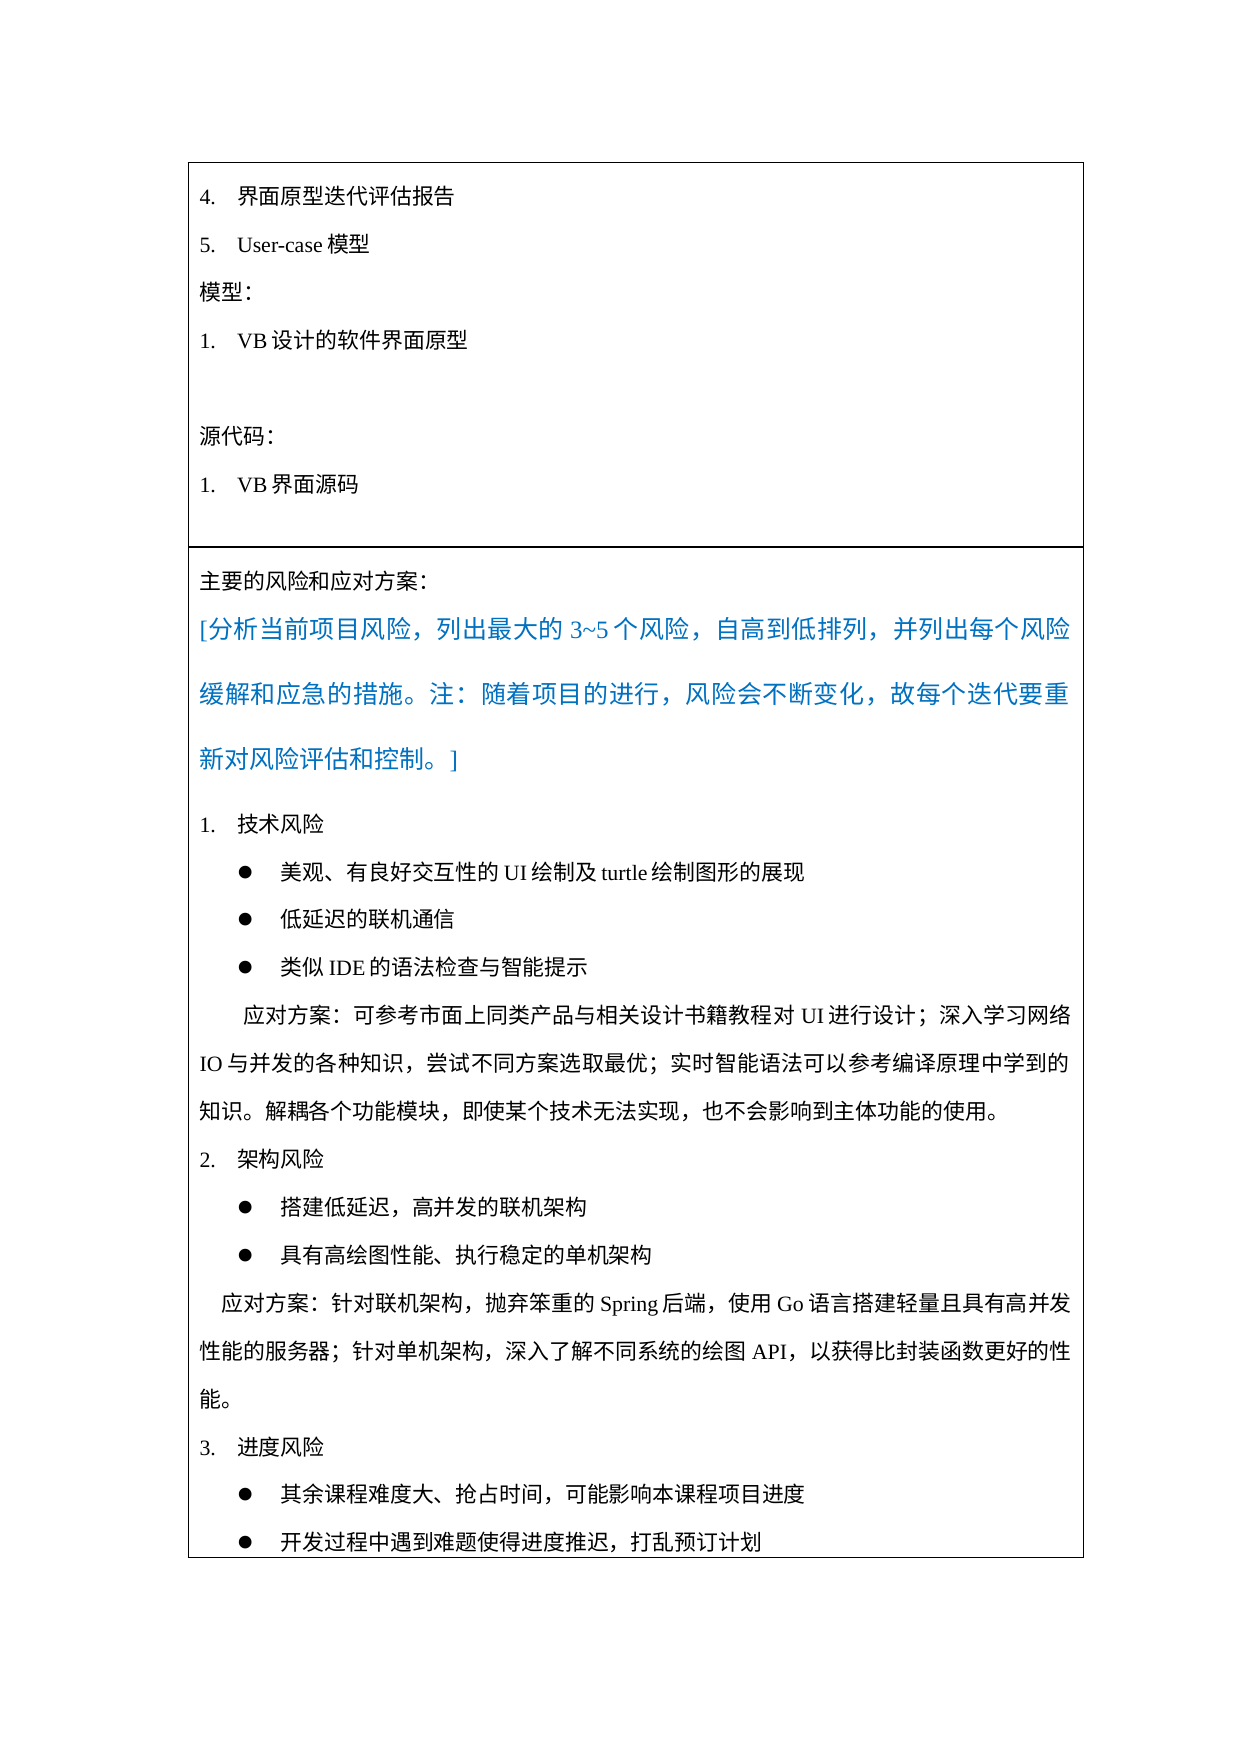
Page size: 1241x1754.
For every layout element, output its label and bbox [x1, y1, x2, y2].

table_cell [189, 163, 1083, 546]
table_cell [189, 548, 1083, 1557]
